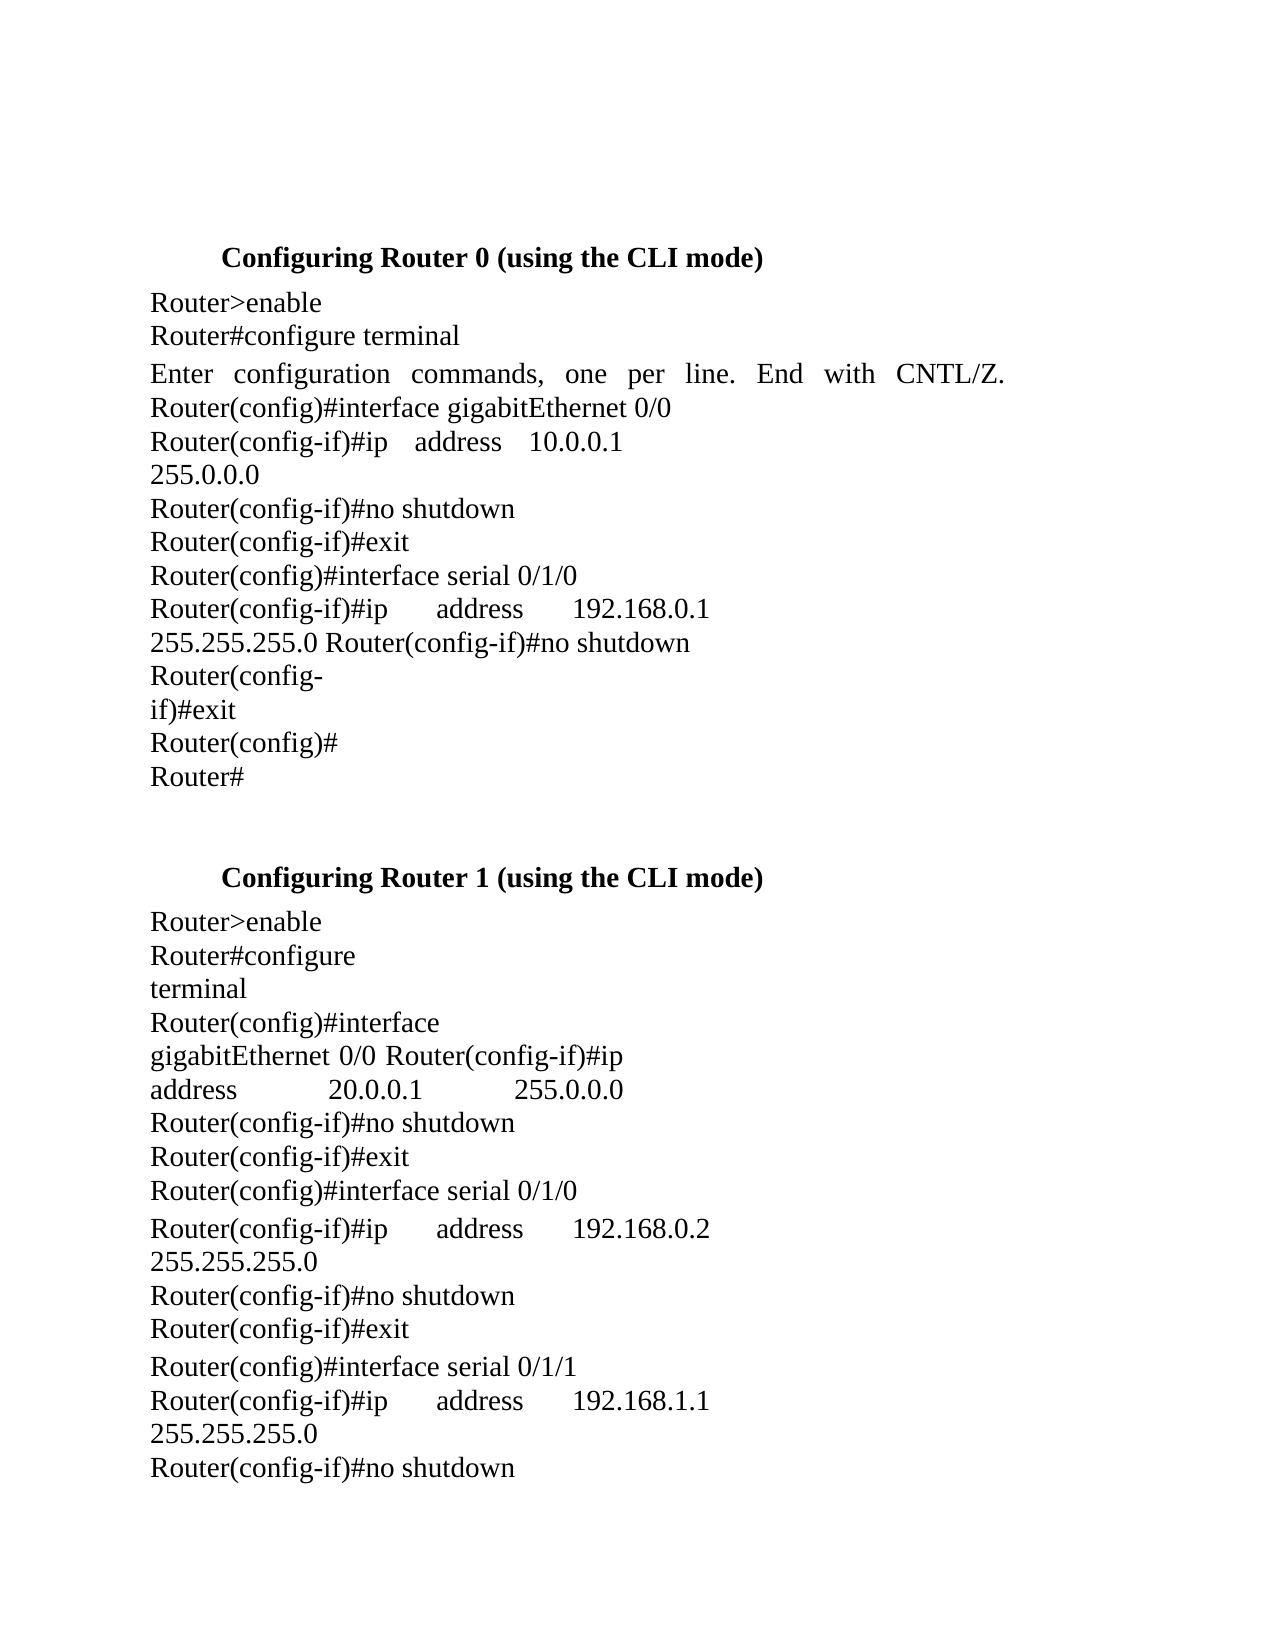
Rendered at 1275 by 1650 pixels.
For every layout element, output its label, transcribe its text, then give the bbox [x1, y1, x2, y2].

text Router#configure terminal [150, 318, 1144, 352]
text Router>enable Router#configure terminal [150, 904, 416, 1005]
text Router(config)#interface serial 0/1/0 [150, 1173, 1144, 1206]
subtitle Configuring Router 0 (using the CLI mode) [150, 240, 1144, 274]
subtitle Configuring Router 1 (using the CLI mode) [150, 860, 1144, 893]
text Router(config)#interface serial 0/1/1 [150, 1349, 1144, 1383]
text Router(config-if)#no shutdown [150, 1278, 711, 1311]
text Router(config-if)#no shutdown [150, 1450, 711, 1483]
text Router(config-if)#ip address 192.168.0.1 255.255.255.0 Router(config-if)#no shutdown [150, 591, 711, 658]
text Router>enable [150, 285, 372, 318]
text Router(config-if)#exit [150, 1139, 1144, 1173]
text Router(config-if)#ip address 192.168.1.1 255.255.255.0 [150, 1383, 711, 1450]
text Router(config-if)#ip address 10.0.0.1 255.0.0.0 [150, 424, 623, 491]
text Router(config-if)#no shutdown [150, 491, 623, 524]
text Router(config-if)#exit Router(config)# Router# [150, 658, 372, 793]
text Enter configuration commands, one per line. End with CNTL/Z. Router(config)#interface gigabitEthernet 0/0 [150, 357, 1006, 424]
text Router(config)#interface gigabitEthernet 0/0 Router(config-if)#ip address 20.0.0.1 255.0.0.0 Router(config-if)#no shutdown [150, 1005, 623, 1139]
text Router(config-if)#exit [150, 1311, 1144, 1345]
text Router(config-if)#exit Router(config)#interface serial 0/1/0 [150, 524, 587, 591]
text Router(config-if)#ip address 192.168.0.2 255.255.255.0 [150, 1211, 711, 1278]
